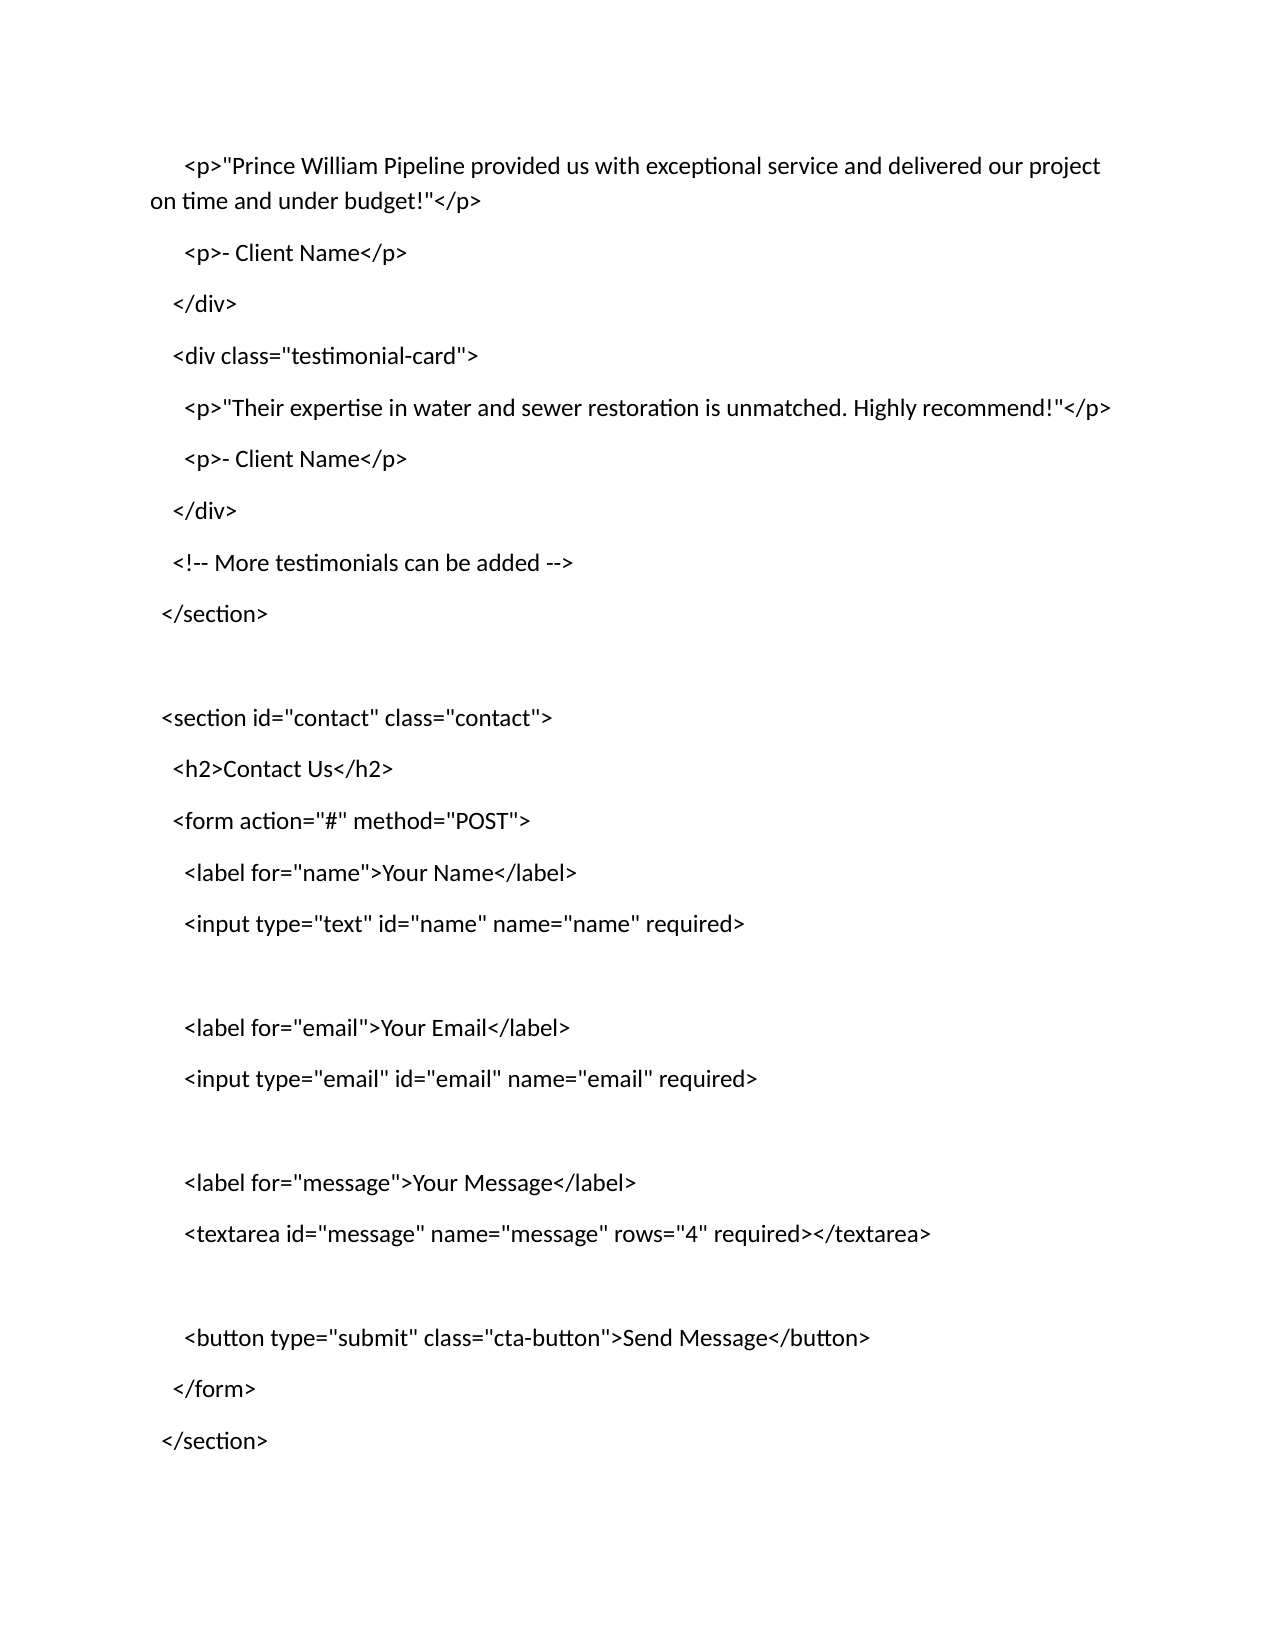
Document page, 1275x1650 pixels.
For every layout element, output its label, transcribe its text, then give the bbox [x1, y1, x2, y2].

text <h2>Contact Us</h2> [150, 753, 1125, 784]
text <div class="testimonial-card"> [150, 340, 1125, 371]
text <label for="message">Your Message</label> [150, 1167, 1125, 1197]
text </section> [150, 1425, 1125, 1456]
text </div> [150, 288, 1125, 319]
text <p>"Their expertise in water and sewer restoration is unmatched. Highly recommend!"</p> [150, 392, 1125, 422]
text <textarea id="message" name="message" rows="4" required></textarea> [150, 1218, 1125, 1249]
text </form> [150, 1373, 1125, 1404]
text <p>"Prince William Pipeline provided us with exceptional service and delivered our project on time and under budget!"</p> [150, 150, 1125, 216]
text <label for="email">Your Email</label> [150, 1012, 1125, 1042]
text <button type="submit" class="cta-button">Send Message</button> [150, 1322, 1125, 1352]
text </section> [150, 598, 1125, 629]
text <section id="contact" class="contact"> [150, 702, 1125, 732]
text <form action="#" method="POST"> [150, 805, 1125, 836]
text <p>- Client Name</p> [150, 443, 1125, 474]
text <p>- Client Name</p> [150, 237, 1125, 267]
text <!-- More testimonials can be added --> [150, 547, 1125, 577]
text </div> [150, 495, 1125, 526]
text <label for="name">Your Name</label> [150, 857, 1125, 887]
text <input type="email" id="email" name="email" required> [150, 1063, 1125, 1094]
text <input type="text" id="name" name="name" required> [150, 908, 1125, 939]
